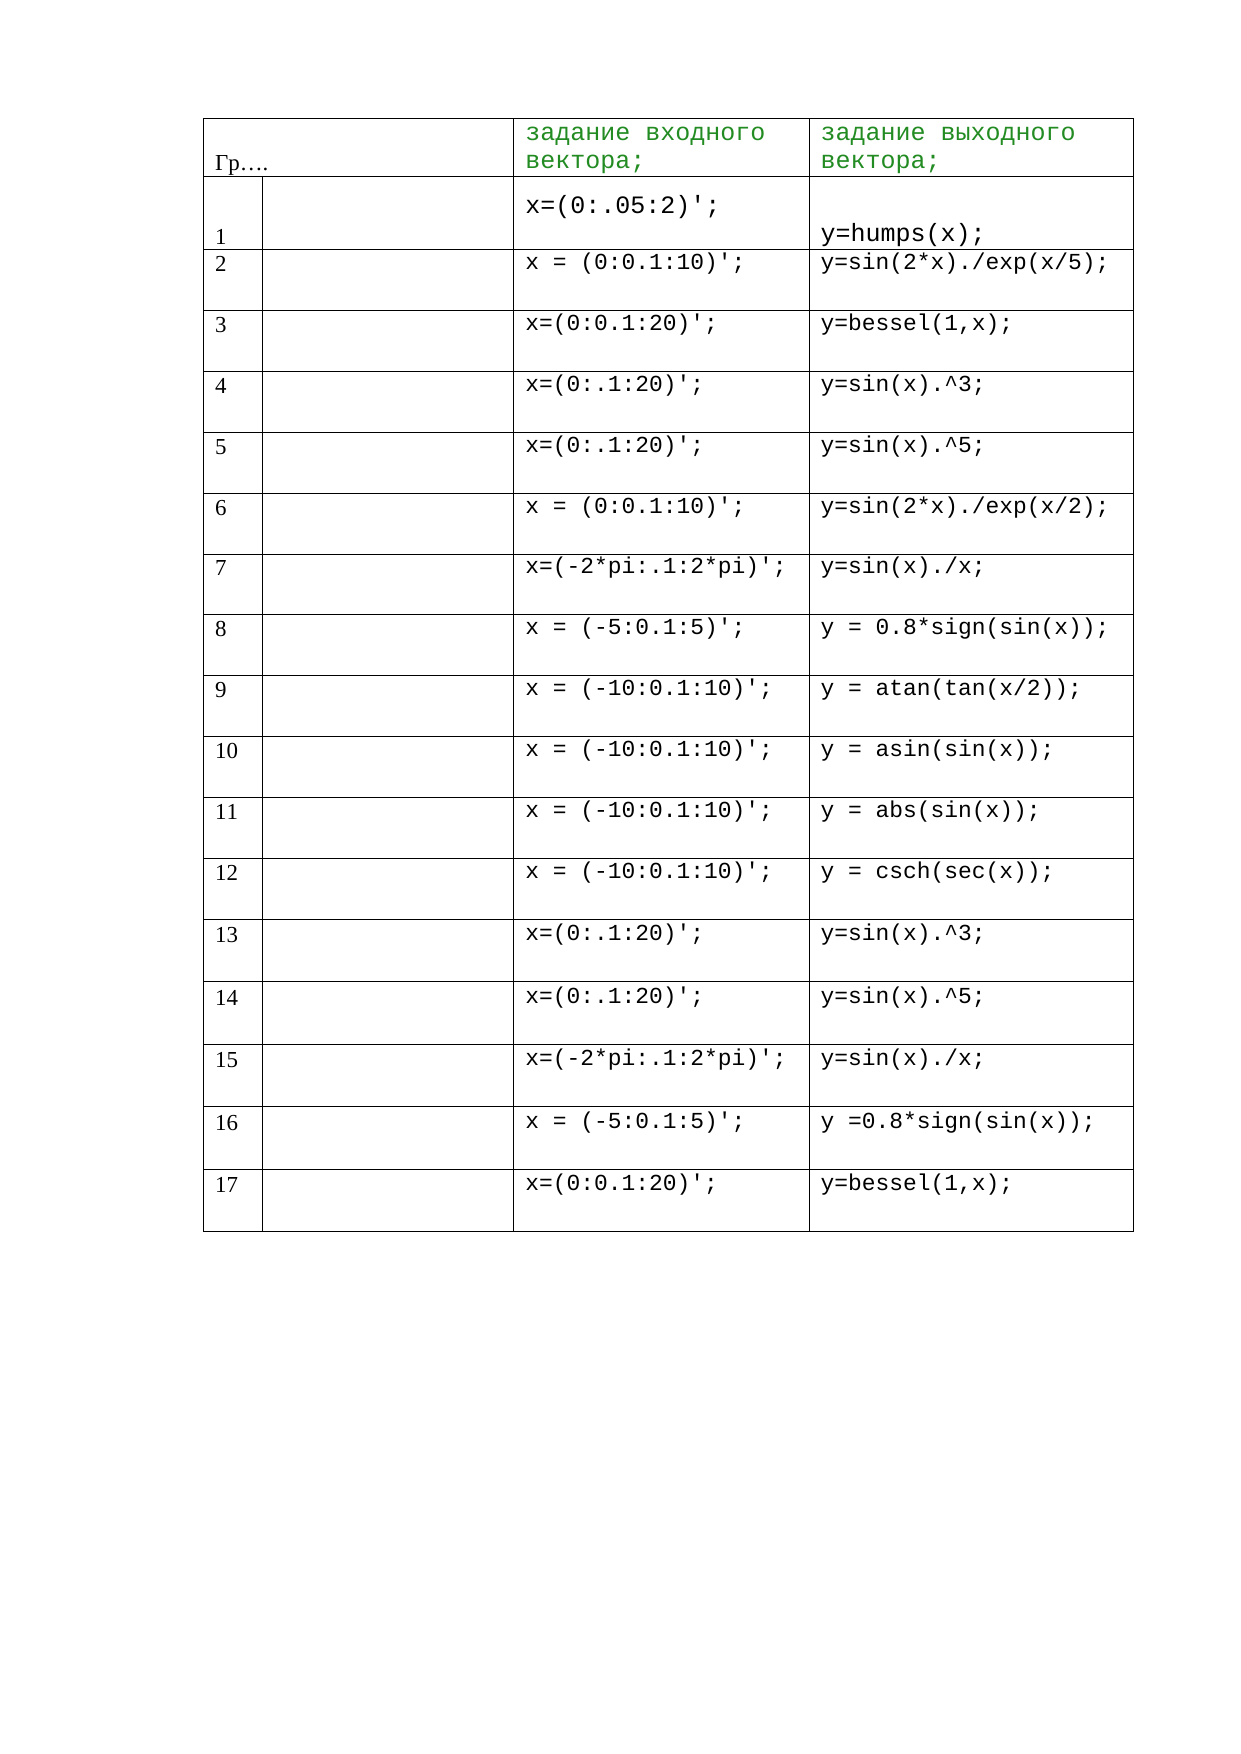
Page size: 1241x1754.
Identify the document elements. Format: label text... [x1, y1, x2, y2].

table_cell x=(0:.1:20)'; [514, 372, 809, 432]
table_cell 5 [204, 433, 262, 493]
table_cell y=sin(2*x)./exp(x/5); [810, 250, 1133, 310]
table_cell y=sin(x)./x; [810, 555, 1133, 614]
table_cell 1 [204, 177, 262, 249]
table_cell x = (0:0.1:10)'; [514, 250, 809, 310]
table_cell [263, 372, 513, 432]
table_cell x=(0:.05:2)'; [514, 177, 809, 249]
table_cell y=bessel(1,x); [810, 1170, 1133, 1231]
table_cell y = 0.8*sign(sin(x)); [810, 615, 1133, 675]
table_cell [263, 676, 513, 736]
table_header задание выходного вектора; [810, 119, 1133, 176]
table_cell [263, 1170, 513, 1231]
table_cell x=(0:.1:20)'; [514, 920, 809, 981]
table_cell x=(0:0.1:20)'; [514, 1170, 809, 1231]
table_cell x=(0:.1:20)'; [514, 982, 809, 1043]
table_cell [263, 555, 513, 614]
table_cell y = asin(sin(x)); [810, 737, 1133, 797]
table_cell y = abs(sin(x)); [810, 798, 1133, 858]
table_header Гр…. [204, 119, 513, 176]
table_cell [263, 177, 513, 249]
table_cell x = (-5:0.1:5)'; [514, 1107, 809, 1168]
table_cell 7 [204, 555, 262, 614]
table_cell 15 [204, 1045, 262, 1106]
table_cell 12 [204, 859, 262, 918]
table_cell 13 [204, 920, 262, 981]
table_cell 3 [204, 311, 262, 371]
table_cell [263, 920, 513, 981]
table_cell [263, 1107, 513, 1168]
table_header задание входного вектора; [514, 119, 809, 176]
table_cell y=sin(x).^3; [810, 372, 1133, 432]
table_cell x = (-10:0.1:10)'; [514, 676, 809, 736]
table_cell [263, 798, 513, 858]
table_cell y=sin(x)./x; [810, 1045, 1133, 1106]
table_cell x=(0:.1:20)'; [514, 433, 809, 493]
table_cell 2 [204, 250, 262, 310]
table_cell [263, 250, 513, 310]
table_cell y=sin(x).^5; [810, 433, 1133, 493]
table_cell x = (-10:0.1:10)'; [514, 798, 809, 858]
table_cell [263, 1045, 513, 1106]
table_cell y = csch(sec(x)); [810, 859, 1133, 918]
table_cell [263, 615, 513, 675]
table_cell x = (-5:0.1:5)'; [514, 615, 809, 675]
table_cell 16 [204, 1107, 262, 1168]
table_cell 14 [204, 982, 262, 1043]
table_cell [263, 311, 513, 371]
table_cell y=sin(x).^5; [810, 982, 1133, 1043]
table_cell y=sin(x).^3; [810, 920, 1133, 981]
table_cell 6 [204, 494, 262, 553]
table_cell x = (-10:0.1:10)'; [514, 859, 809, 918]
table_cell [263, 433, 513, 493]
table_cell [263, 737, 513, 797]
table_cell y=sin(2*x)./exp(x/2); [810, 494, 1133, 553]
table_cell 11 [204, 798, 262, 858]
table_cell 9 [204, 676, 262, 736]
table_cell 8 [204, 615, 262, 675]
table_cell x=(-2*pi:.1:2*pi)'; [514, 555, 809, 614]
table_cell [263, 982, 513, 1043]
table_cell y=bessel(1,x); [810, 311, 1133, 371]
table_cell y =0.8*sign(sin(x)); [810, 1107, 1133, 1168]
table_cell [263, 859, 513, 918]
table_cell x = (0:0.1:10)'; [514, 494, 809, 553]
table_cell 17 [204, 1170, 262, 1231]
table_cell x=(-2*pi:.1:2*pi)'; [514, 1045, 809, 1106]
table_cell 4 [204, 372, 262, 432]
table_cell [263, 494, 513, 553]
table_cell x = (-10:0.1:10)'; [514, 737, 809, 797]
table_cell y = atan(tan(x/2)); [810, 676, 1133, 736]
table_cell x=(0:0.1:20)'; [514, 311, 809, 371]
table_cell y=humps(x); [810, 177, 1133, 249]
table_cell 10 [204, 737, 262, 797]
